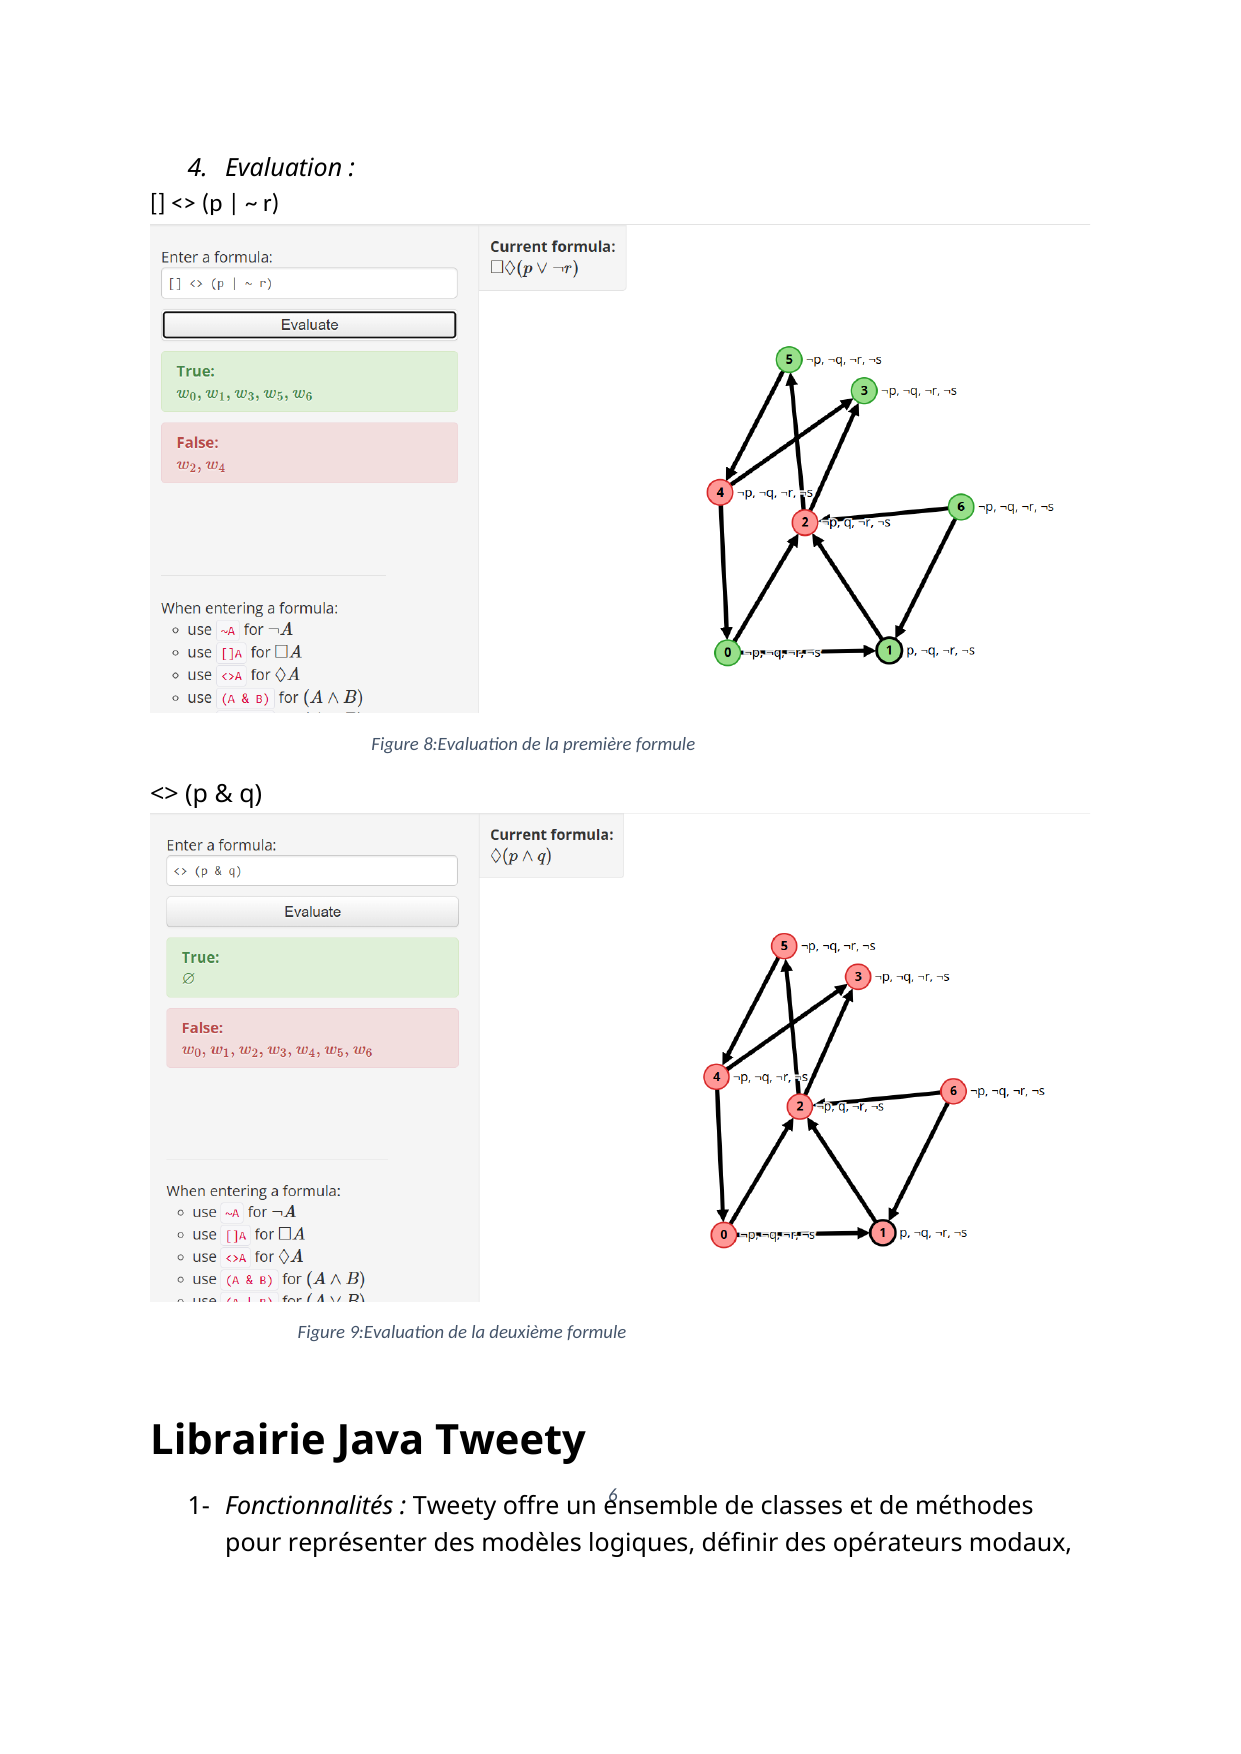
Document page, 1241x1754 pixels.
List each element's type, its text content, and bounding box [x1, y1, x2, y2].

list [187, 1487, 1090, 1558]
text <> (p & q) [150, 776, 1090, 811]
picture [150, 219, 1091, 713]
text Librairie Java Tweety [150, 1364, 1090, 1467]
text [] <> (p | ~ r) [150, 187, 1090, 219]
text Figure 9:Evaluation de la deuxième formule [224, 1320, 1090, 1343]
text Figure 8:Evaluation de la première formule [297, 732, 1090, 755]
picture [150, 811, 1091, 1302]
subtitle Evaluation : [187, 150, 1090, 184]
